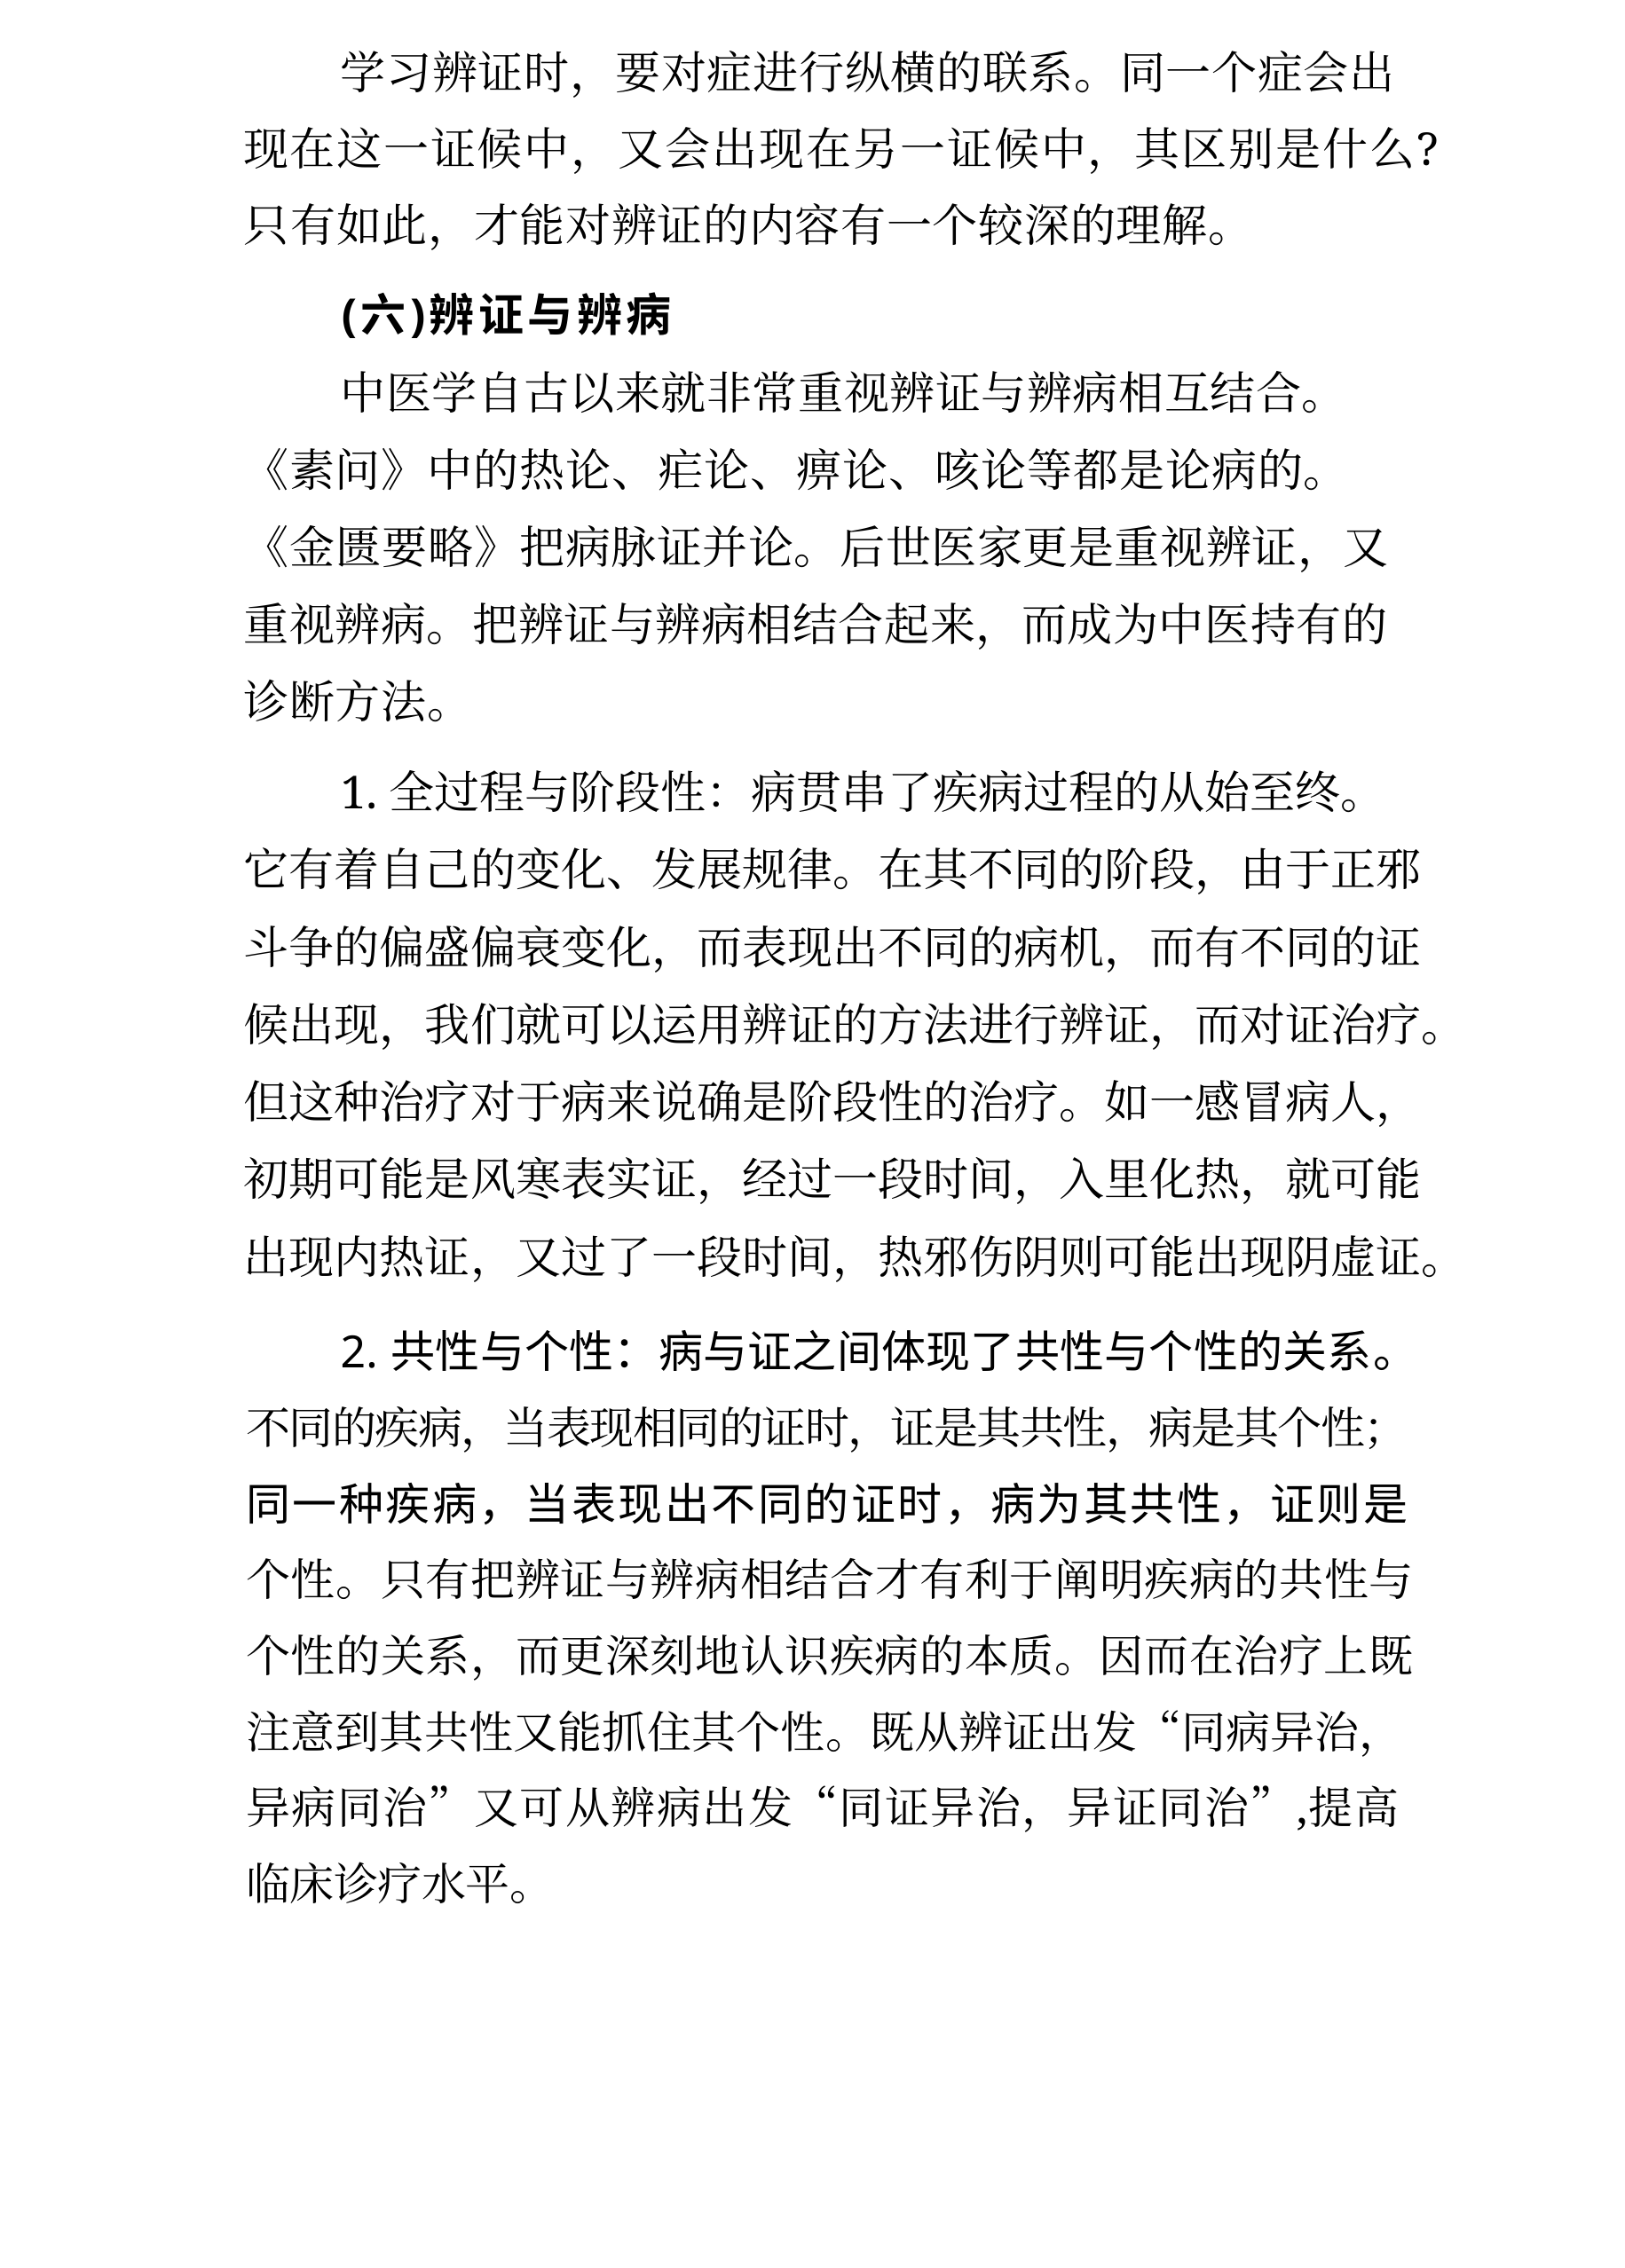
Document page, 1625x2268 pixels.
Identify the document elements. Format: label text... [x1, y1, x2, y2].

text (六)辨证与辨病 [341, 283, 1431, 344]
text 2. 共性与个性：病与证之间体现了共性与个性的关系。不同的疾病，当表现相同的证时，证是其共性，病是其个性；同一种疾病，当表现出不同的证时，病为其共性，证则是个性。只有把辨证与辨病相结合才有利于阐明疾病的共性与个性的关系，而更深刻地认识疾病的本质。因而在治疗上既注意到其共性又能抓住其个性。既从辨证出发“同病异治，异病同治”又可从辨病出发“同证异治，异证同治”,提高临床诊疗水平。 [246, 1316, 1431, 1913]
text 1. 全过程与阶段性：病贯串了疾病过程的从始至终。它有着自己的变化、发展规律。在其不同的阶段，由于正邪斗争的偏盛偏衰变化，而表现出不同的病机，而有不同的证候出现，我们就可以运用辨证的方法进行辨证，而对证治疗。但这种治疗对于病来说确是阶段性的治疗。如一感冒病人，初期可能是风寒表实证，经过一段时间，入里化热，就可能出现内热证，又过了一段时间，热邪伤阴则可能出现阴虚证。 [243, 757, 1430, 1286]
text 中医学自古以来就非常重视辨证与辨病相互结合。《素问》中的热论、疟论、痹论、咳论等都是论病的。《金匮要略》把病脉证并论。后世医家更是重视辨证，又重视辨病。把辨证与辨病相结合起来，而成为中医持有的诊断方法。 [243, 357, 1430, 731]
text 学习辨证时，要对症进行纵横的联系。同一个症会出现在这一证候中，又会出现在另一证候中，其区别是什么?只有如此，才能对辨证的内容有一个较深的理解。 [243, 37, 1431, 255]
